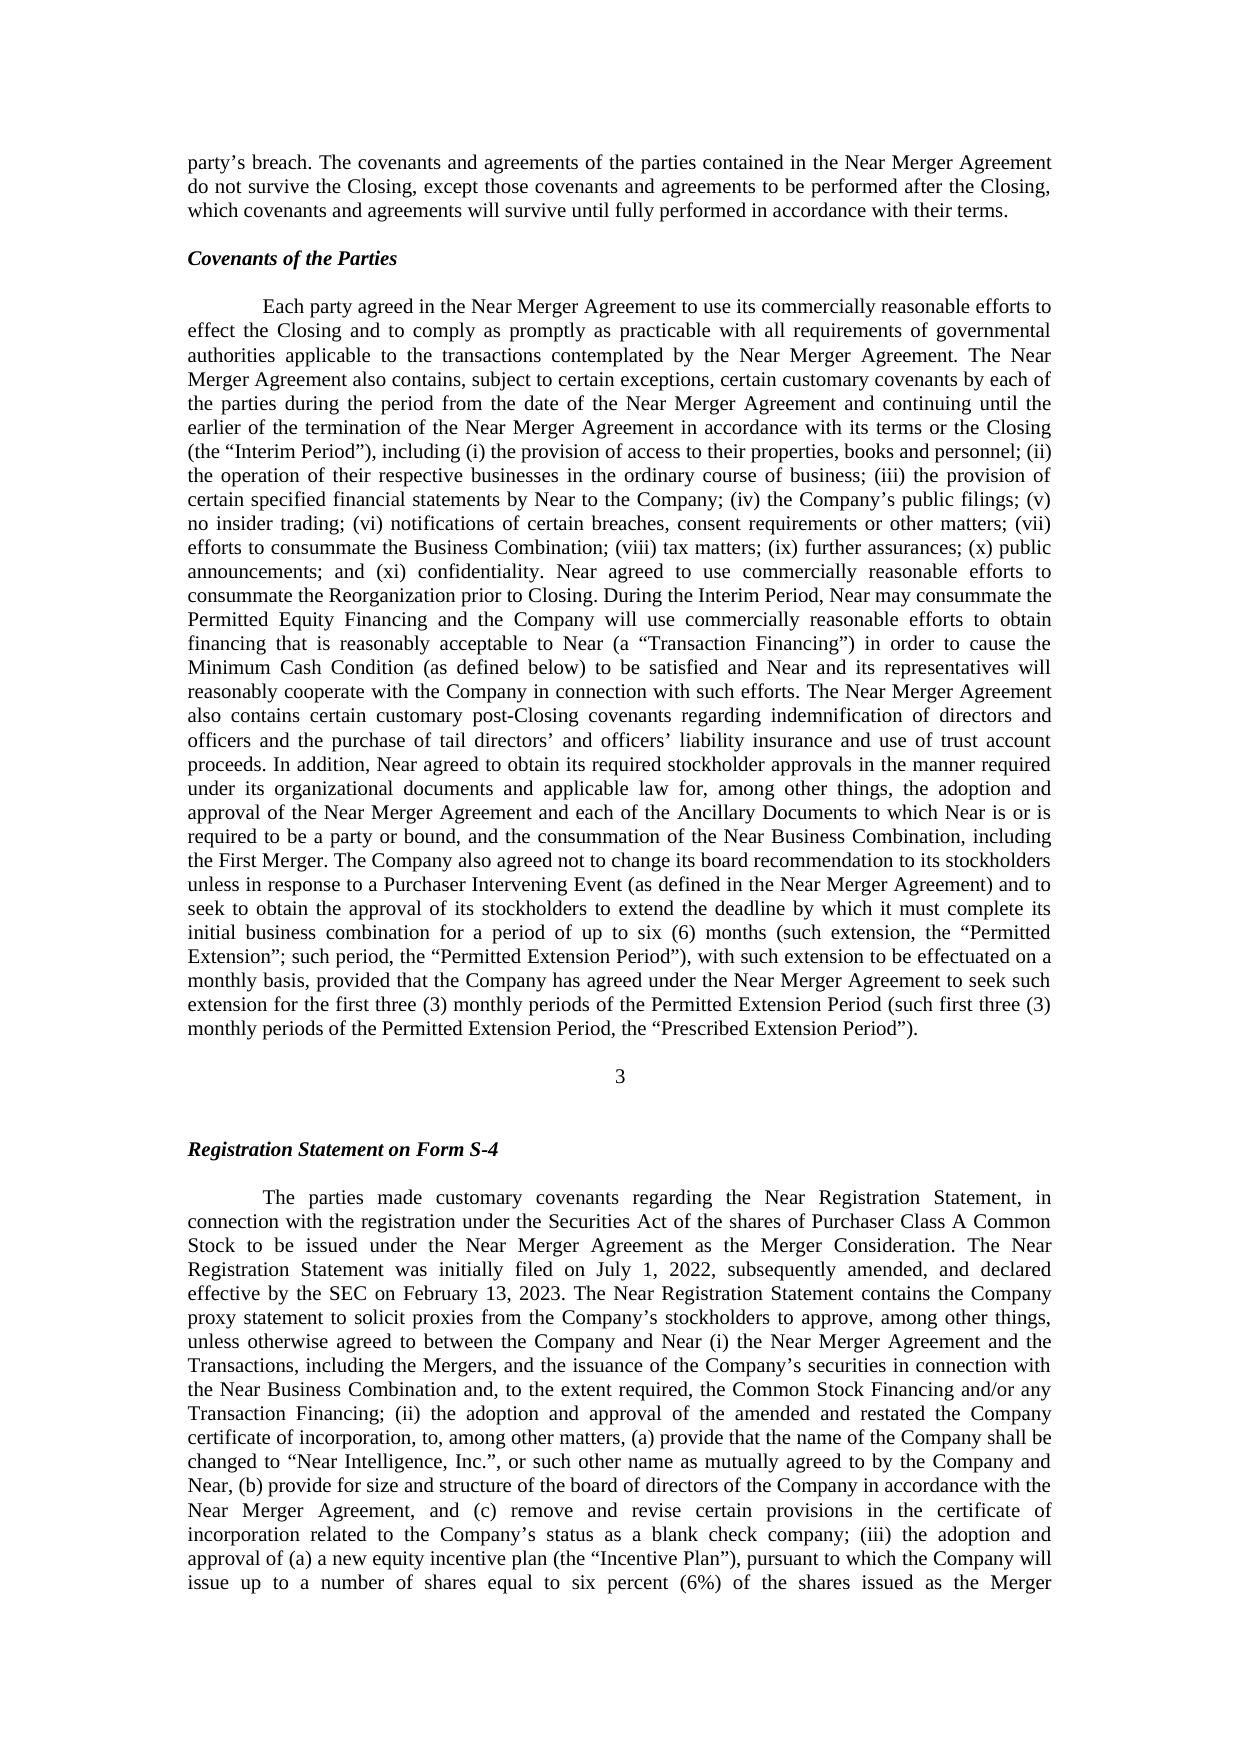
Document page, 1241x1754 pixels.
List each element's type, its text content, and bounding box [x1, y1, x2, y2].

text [187, 150, 1053, 222]
text Each party agreed in the Near Merger Agreement to use its commercially reasonable efforts to effect the Closing and to comply as promptly as practicable with all requirements of governmental authorities applicable to the transactions contemplated by the Near Merger Agreement. The Near Merger Agreement also contains, subject to certain exceptions, certain customary covenants by each of the parties during the period from the date of the Near Merger Agreement and continuing until the earlier of the termination of the Near Merger Agreement in accordance with its terms or the Closing (the “Interim Period”), including (i) the provision of access to their properties, books and personnel; (ii) the operation of their respective businesses in the ordinary course of business; (iii) the provision of certain specified financial statements by Near to the Company; (iv) the Company’s public filings; (v) no insider trading; (vi) notifications of certain breaches, consent requirements or other matters; (vii) efforts to consummate the Business Combination; (viii) tax matters; (ix) further assurances; (x) public announcements; and (xi) confidentiality. Near agreed to use commercially reasonable efforts to consummate the Reorganization prior to Closing. During the Interim Period, Near may consummate the Permitted Equity Financing and the Company will use commercially reasonable efforts to obtain financing that is reasonably acceptable to Near (a “Transaction Financing”) in order to cause the Minimum Cash Condition (as defined below) to be satisfied and Near and its representatives will reasonably cooperate with the Company in connection with such efforts. The Near Merger Agreement also contains certain customary post-Closing covenants regarding indemnification of directors and officers and the purchase of tail directors’ and officers’ liability insurance and use of trust account proceeds. In addition, Near agreed to obtain its required stockholder approvals in the manner required under its organizational documents and applicable law for, among other things, the adoption and approval of the Near Merger Agreement and each of the Ancillary Documents to which Near is or is required to be a party or bound, and the consummation of the Near Business Combination, including the First Merger. The Company also agreed not to change its board recommendation to its stockholders unless in response to a Purchaser Intervening Event (as defined in the Near Merger Agreement) and to seek to obtain the approval of its stockholders to extend the deadline by which it must complete its initial business combination for a period of up to six (6) months (such extension, the “Permitted Extension”; such period, the “Permitted Extension Period”), with such extension to be effectuated on a monthly basis, provided that the Company has agreed under the Near Merger Agreement to seek such extension for the first three (3) monthly periods of the Permitted Extension Period (such first three (3) monthly periods of the Permitted Extension Period, the “Prescribed Extension Period”). [187, 294, 1053, 1040]
text Covenants of the Parties [187, 246, 1053, 270]
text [187, 1185, 1053, 1594]
text 3 [187, 1064, 1053, 1088]
text Registration Statement on Form S-4 [187, 1137, 1053, 1161]
